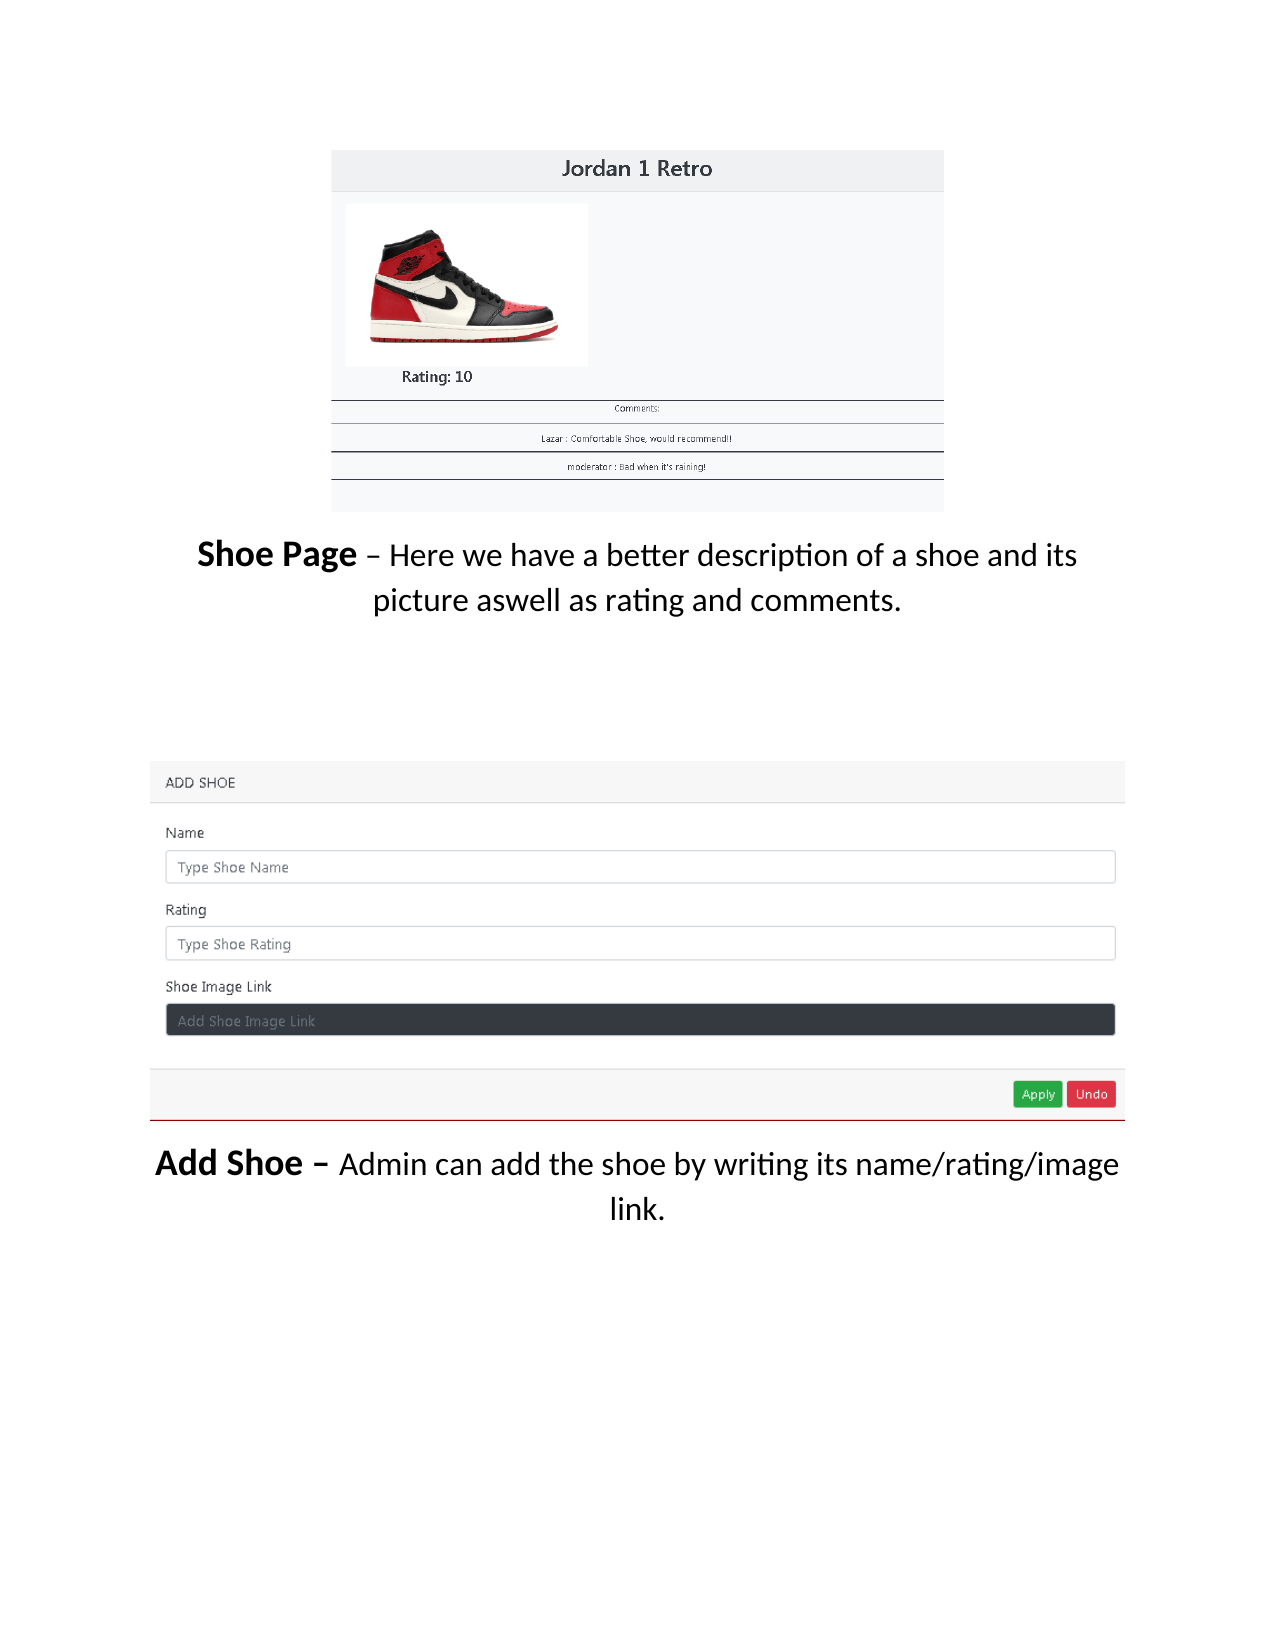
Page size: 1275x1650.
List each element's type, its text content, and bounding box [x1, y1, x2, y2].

text Shoe Page – Here we have a better description of a shoe and its picture aswell as rating and comments. [150, 530, 1125, 620]
picture [150, 761, 1125, 1121]
picture [331, 150, 944, 512]
text Add Shoe – Admin can add the shoe by writing its name/rating/image link. [150, 1139, 1125, 1229]
